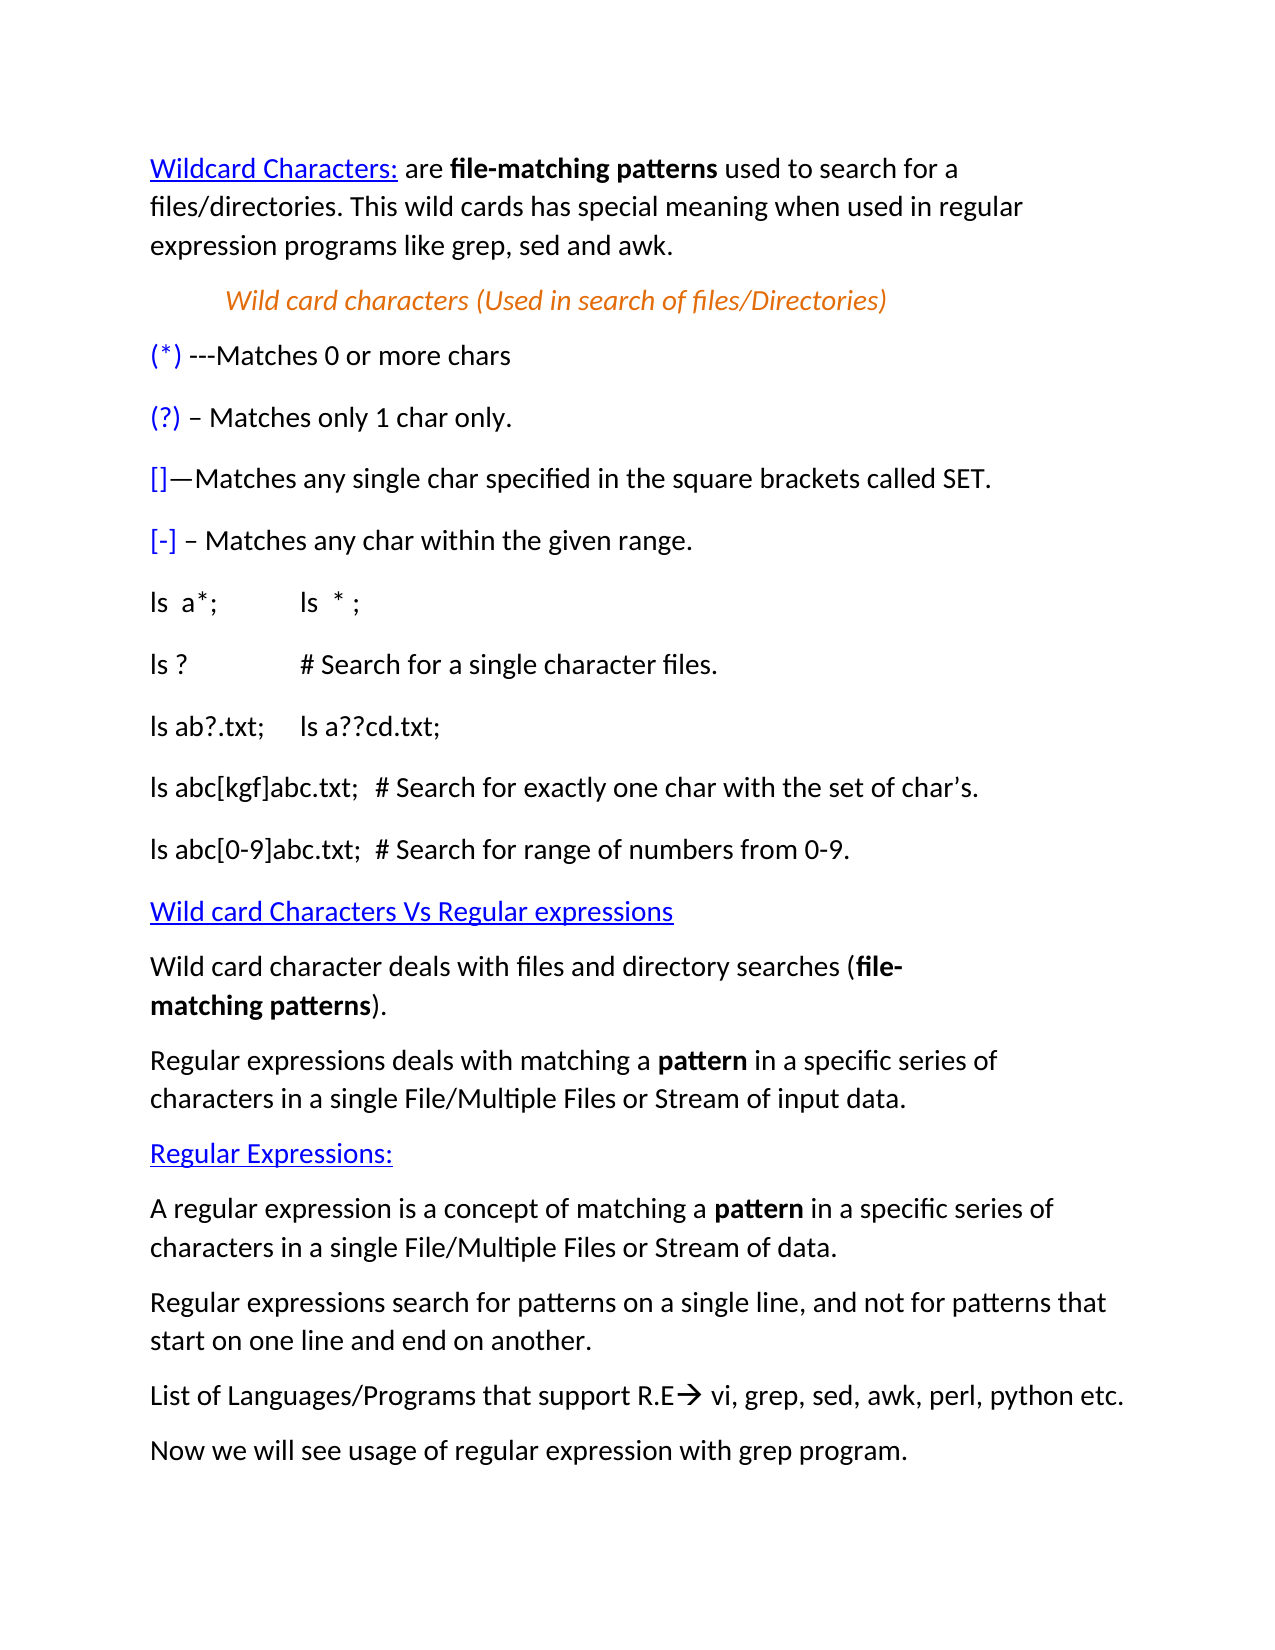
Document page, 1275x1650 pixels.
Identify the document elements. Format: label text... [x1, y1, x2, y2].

text ls ? # Search for a single character files. [150, 646, 1125, 682]
text Regular expressions search for patterns on a single line, and not for patterns that start on one line and end on another. [150, 1284, 1125, 1358]
text ls abc[kgf]abc.txt; # Search for exactly one char with the set of char’s. [150, 769, 1125, 805]
text List of Languages/Programs that support R.E vi, grep, sed, awk, perl, python etc. [150, 1377, 1125, 1413]
text []—Matches any single char specified in the square brackets called SET. [150, 461, 1125, 496]
text Now we will see usage of regular expression with grep program. [150, 1432, 1125, 1468]
text Wild card Characters Vs Regular expressions [150, 893, 1125, 929]
text Wild card characters (Used in search of files/Directories) [150, 282, 1125, 318]
text Wild card character deals with files and directory searches (file-matching patterns). [150, 948, 1125, 1022]
text (?) – Matches only 1 char only. [150, 399, 1125, 434]
text Wildcard Characters: are file-matching patterns used to search for a files/directories. This wild cards has special meaning when used in regular expression programs like grep, sed and awk. [150, 150, 1125, 262]
text [-] – Matches any char within the given range. [150, 522, 1125, 558]
text (*) ---Matches 0 or more chars [150, 337, 1125, 373]
text ls ab?.txt; ls a??cd.txt; [150, 708, 1125, 743]
text Regular Expressions: [150, 1135, 1125, 1171]
text A regular expression is a concept of matching a pattern in a specific series of characters in a single File/Multiple Files or Stream of data. [150, 1190, 1125, 1264]
text Regular expressions deals with matching a pattern in a specific series of characters in a single File/Multiple Files or Stream of input data. [150, 1042, 1125, 1116]
text ls abc[0-9]abc.txt; # Search for range of numbers from 0-9. [150, 831, 1125, 867]
text ls a*; ls * ; [150, 584, 1125, 620]
